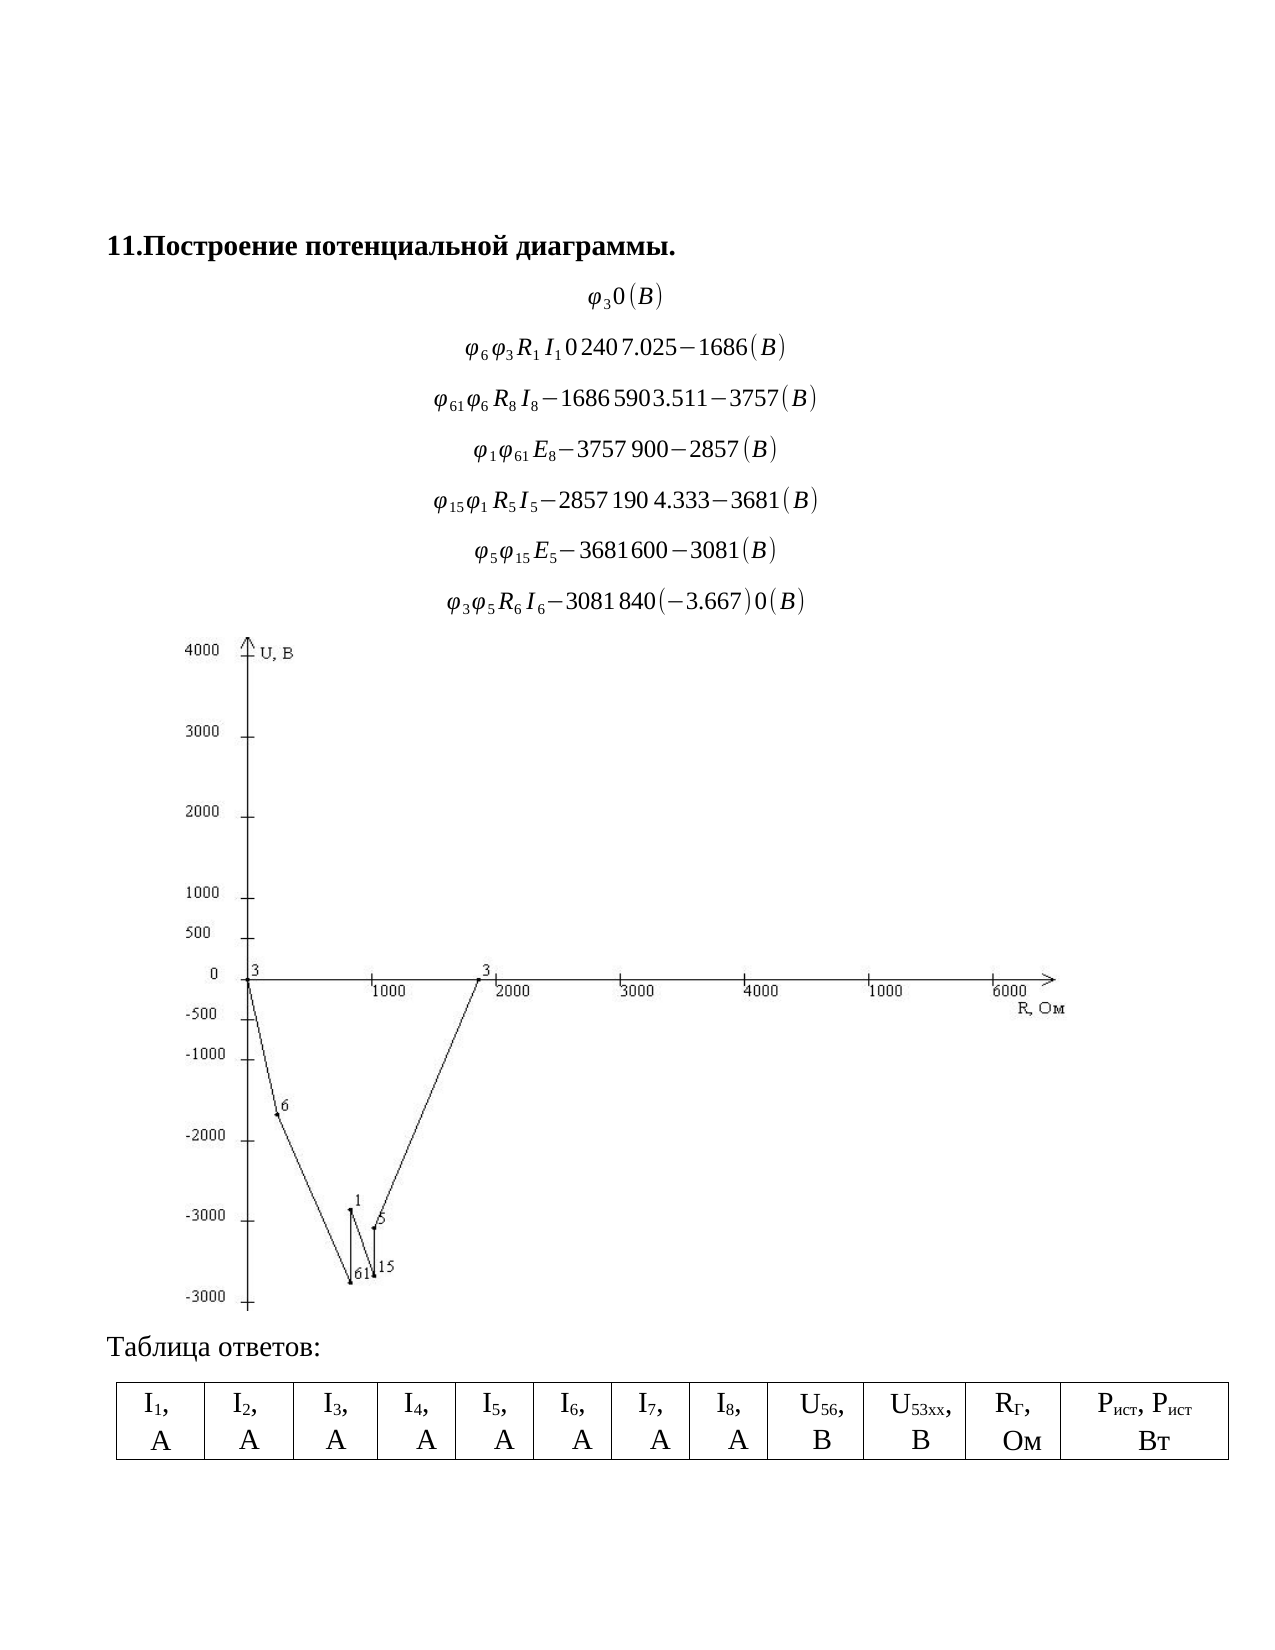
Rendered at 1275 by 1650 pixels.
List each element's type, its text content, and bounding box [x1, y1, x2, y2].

table_header I3, А [294, 1383, 377, 1458]
table_header I5, А [456, 1383, 533, 1458]
table_header I2, А [205, 1383, 293, 1458]
table_header I6, А [534, 1383, 611, 1458]
table_header U56, В [768, 1383, 863, 1458]
text 11.Построение потенциальной диаграммы. [106, 228, 1145, 262]
table_header I8, А [690, 1383, 767, 1458]
table_header I7, А [612, 1383, 689, 1458]
text Таблица ответов: [106, 1329, 1145, 1363]
table_header I1, А [117, 1383, 204, 1458]
table_header Pист, Pист Вт [1061, 1383, 1228, 1458]
table_header U53xx, В [864, 1383, 965, 1458]
picture [185, 637, 1067, 1311]
table_header I4, А [378, 1383, 455, 1458]
table_header RГ, Ом [966, 1383, 1060, 1458]
